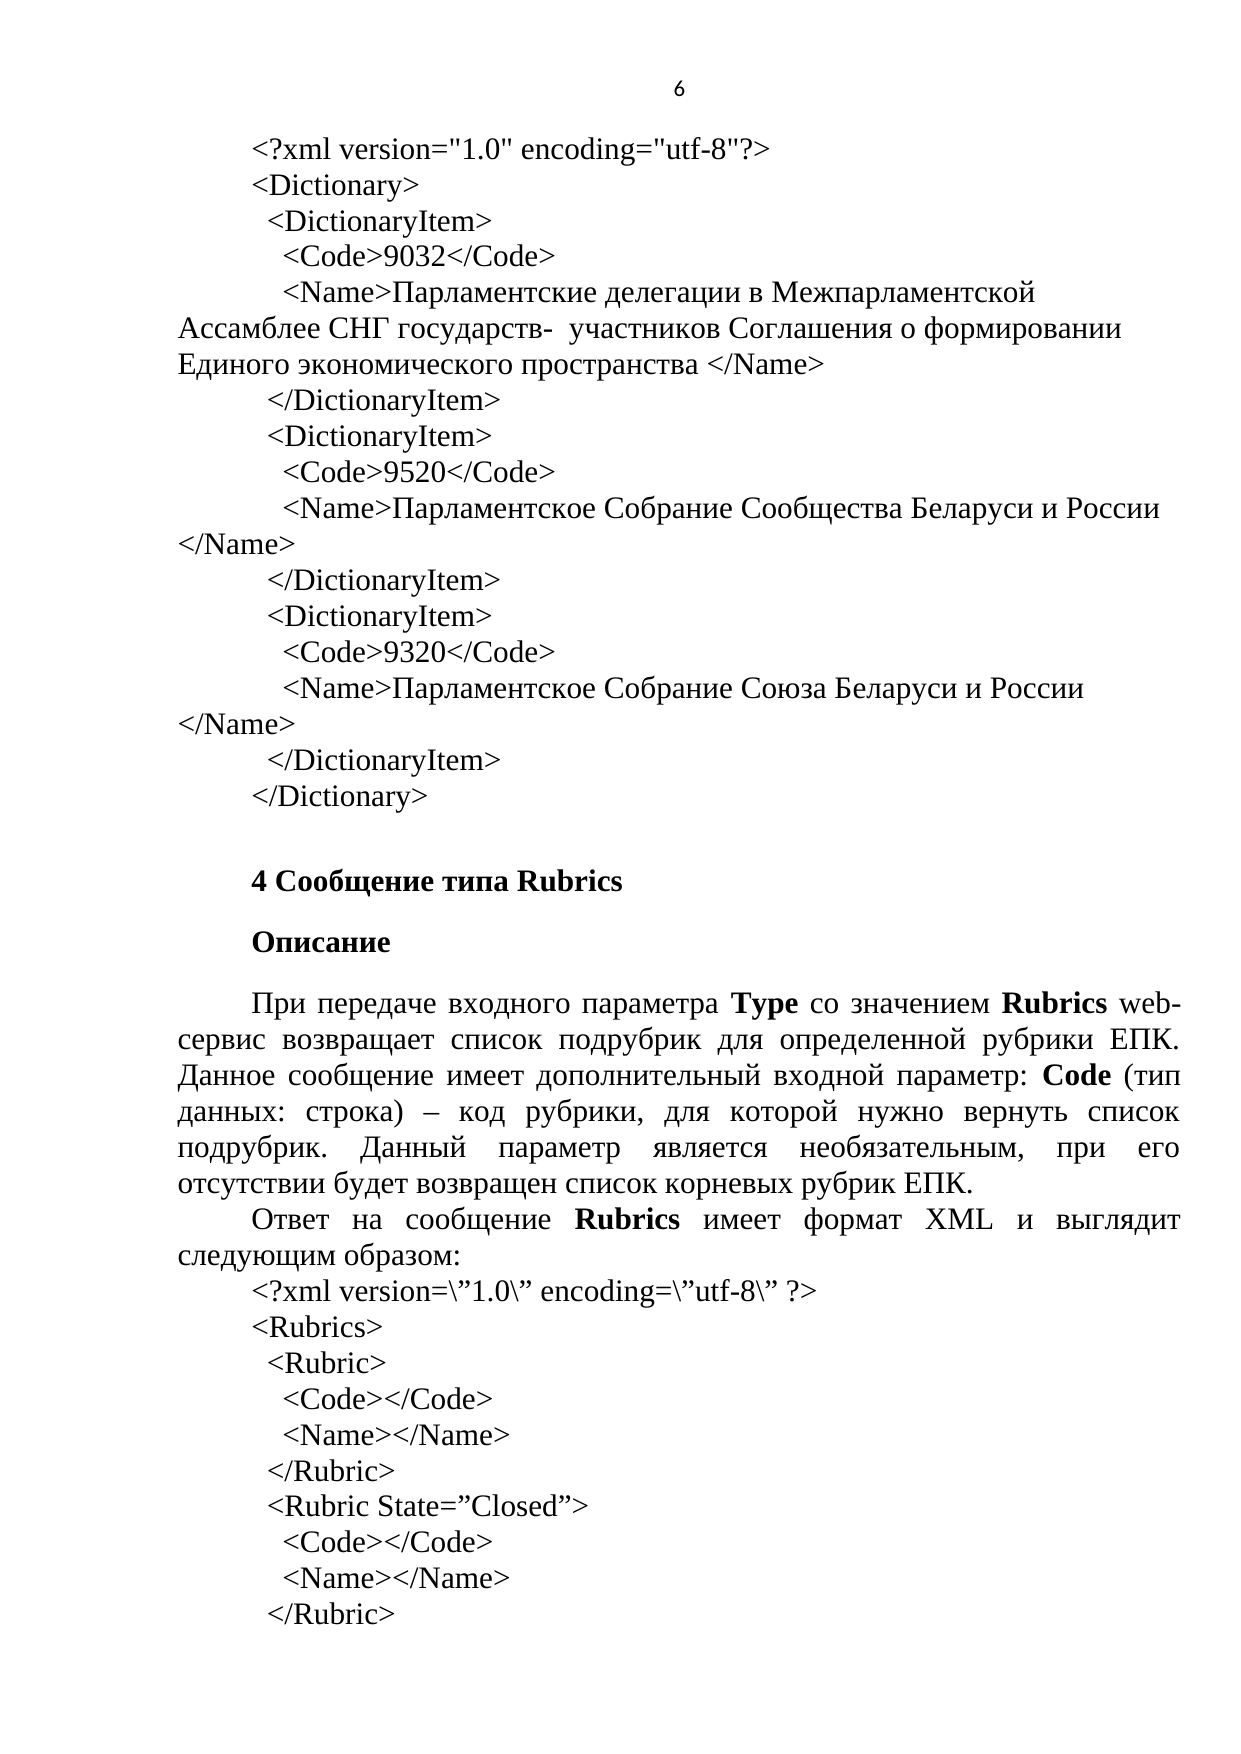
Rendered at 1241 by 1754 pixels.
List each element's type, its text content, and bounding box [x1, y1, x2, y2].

text <Code></Code> [177, 1380, 1181, 1416]
text <Code>9520</Code> [177, 453, 1181, 489]
text <Name>Парламентское Собрание Союза Беларуси и России </Name> [177, 669, 1181, 741]
subtitle 4 Сообщение типа Rubrics [251, 863, 1181, 899]
text <Dictionary> [177, 166, 1181, 202]
text <Code></Code> [177, 1524, 1181, 1559]
text </Rubric> [177, 1596, 1181, 1631]
text <DictionaryItem> [177, 202, 1181, 238]
text </DictionaryItem> [177, 381, 1181, 417]
text </DictionaryItem> [177, 561, 1181, 597]
text Описание [177, 924, 1181, 959]
text <DictionaryItem> [177, 417, 1181, 453]
text <Name></Name> [177, 1559, 1181, 1596]
text Ответ на сообщение Rubrics имеет формат XML и выглядит следующим образом: [177, 1200, 1181, 1272]
text <Code>9032</Code> [177, 238, 1181, 274]
text <Name>Парламентское Собрание Сообщества Беларуси и России </Name> [177, 489, 1181, 561]
text <?xml version=\”1.0\” encoding=\”utf-8\” ?> [177, 1272, 1181, 1308]
text <Name></Name> [177, 1416, 1181, 1452]
text При передаче входного параметра Type со значением Rubrics web-сервис возвращает список подрубрик для определенной рубрики ЕПК. Данное сообщение имеет дополнительный входной параметр: Code (тип данных: строка) – код рубрики, для которой нужно вернуть список подрубрик. Данный параметр является необязательным, при его отсутствии будет возвращен список корневых рубрик ЕПК. [177, 984, 1181, 1200]
text <Rubrics> [177, 1308, 1181, 1344]
text </Rubric> [177, 1452, 1181, 1488]
text <Rubric State=”Closed”> [177, 1488, 1181, 1524]
text </DictionaryItem> [177, 741, 1181, 777]
text <?xml version="1.0" encoding="utf-8"?> [177, 130, 1181, 166]
text <Code>9320</Code> [177, 633, 1181, 669]
text <Name>Парламентские делегации в Межпарламентской Ассамблее СНГ государств- участников Соглашения о формировании Единого экономического пространства </Name> [177, 274, 1181, 381]
text </Dictionary> [177, 777, 1181, 813]
text <Rubric> [177, 1344, 1181, 1380]
text <DictionaryItem> [177, 597, 1181, 633]
